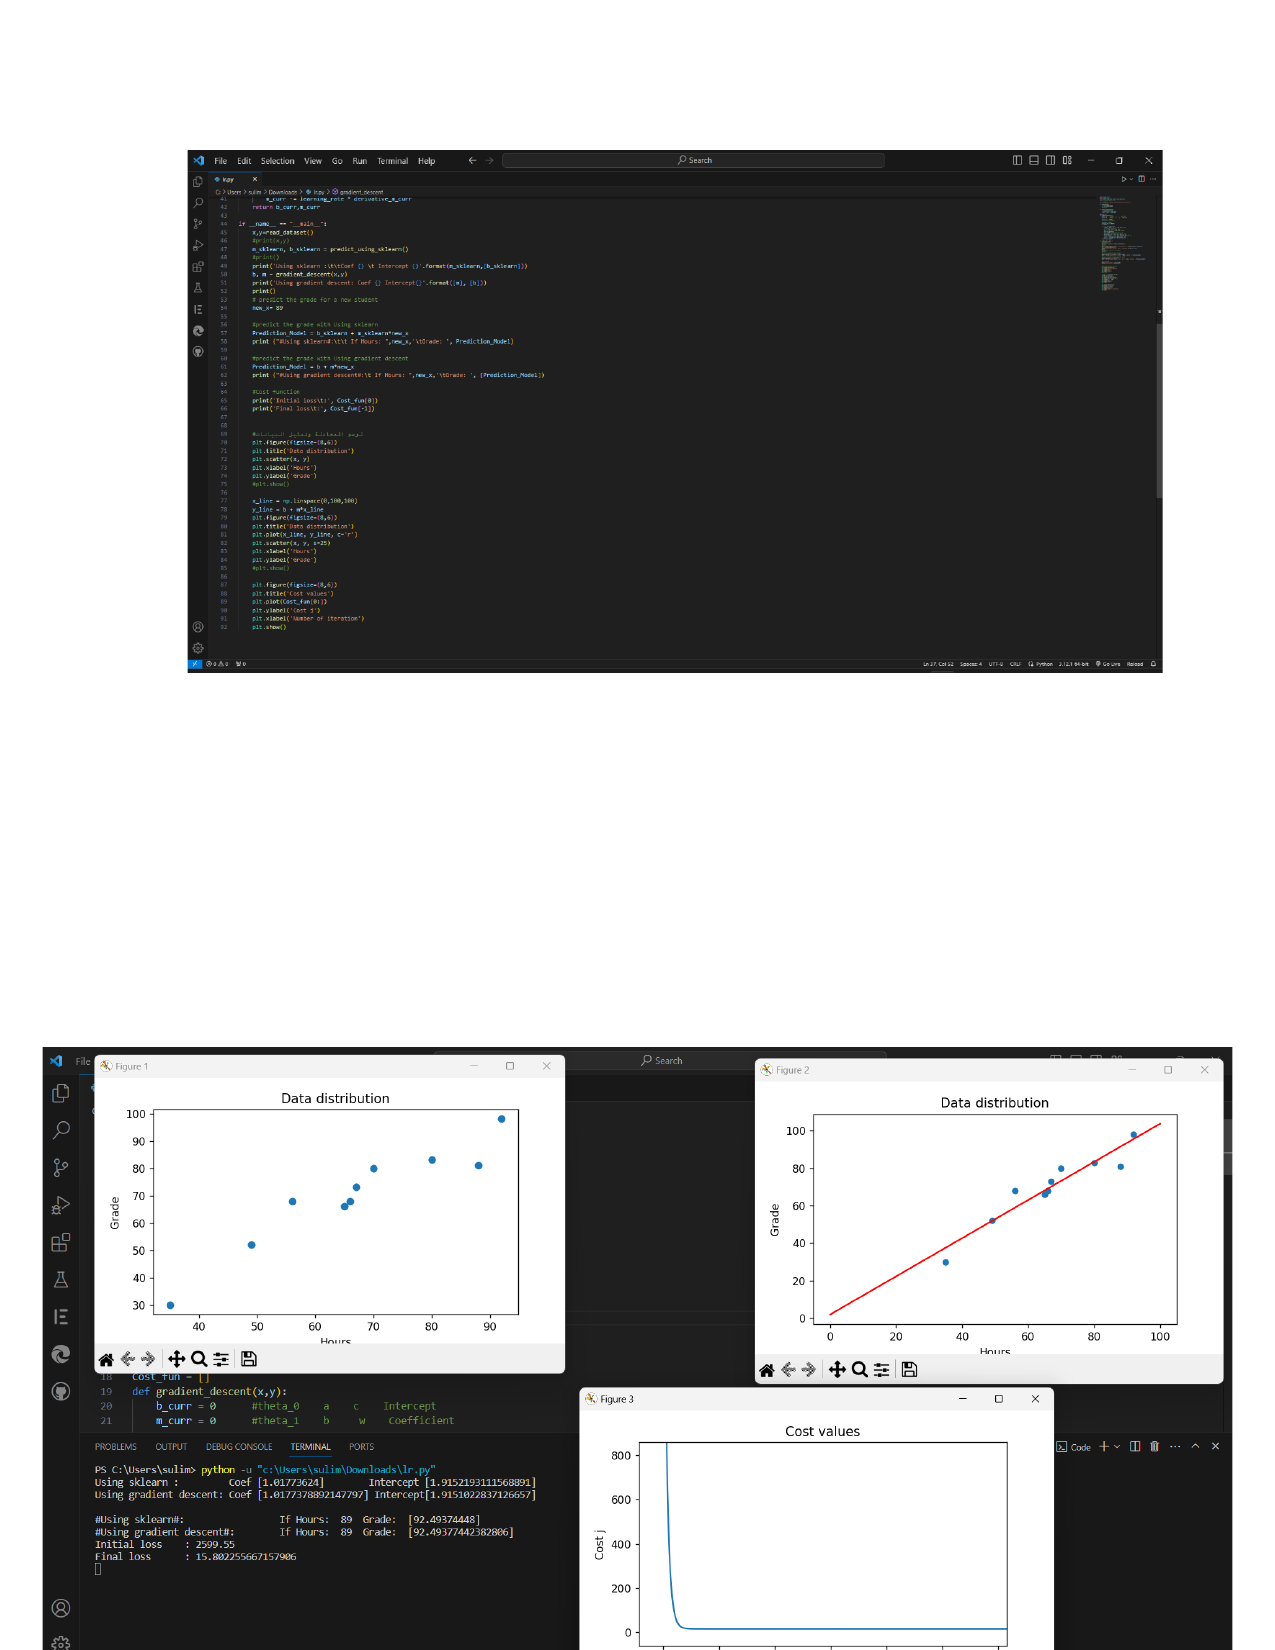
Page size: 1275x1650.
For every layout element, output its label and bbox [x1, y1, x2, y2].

picture [187, 150, 1163, 673]
picture [42, 1047, 1233, 1650]
